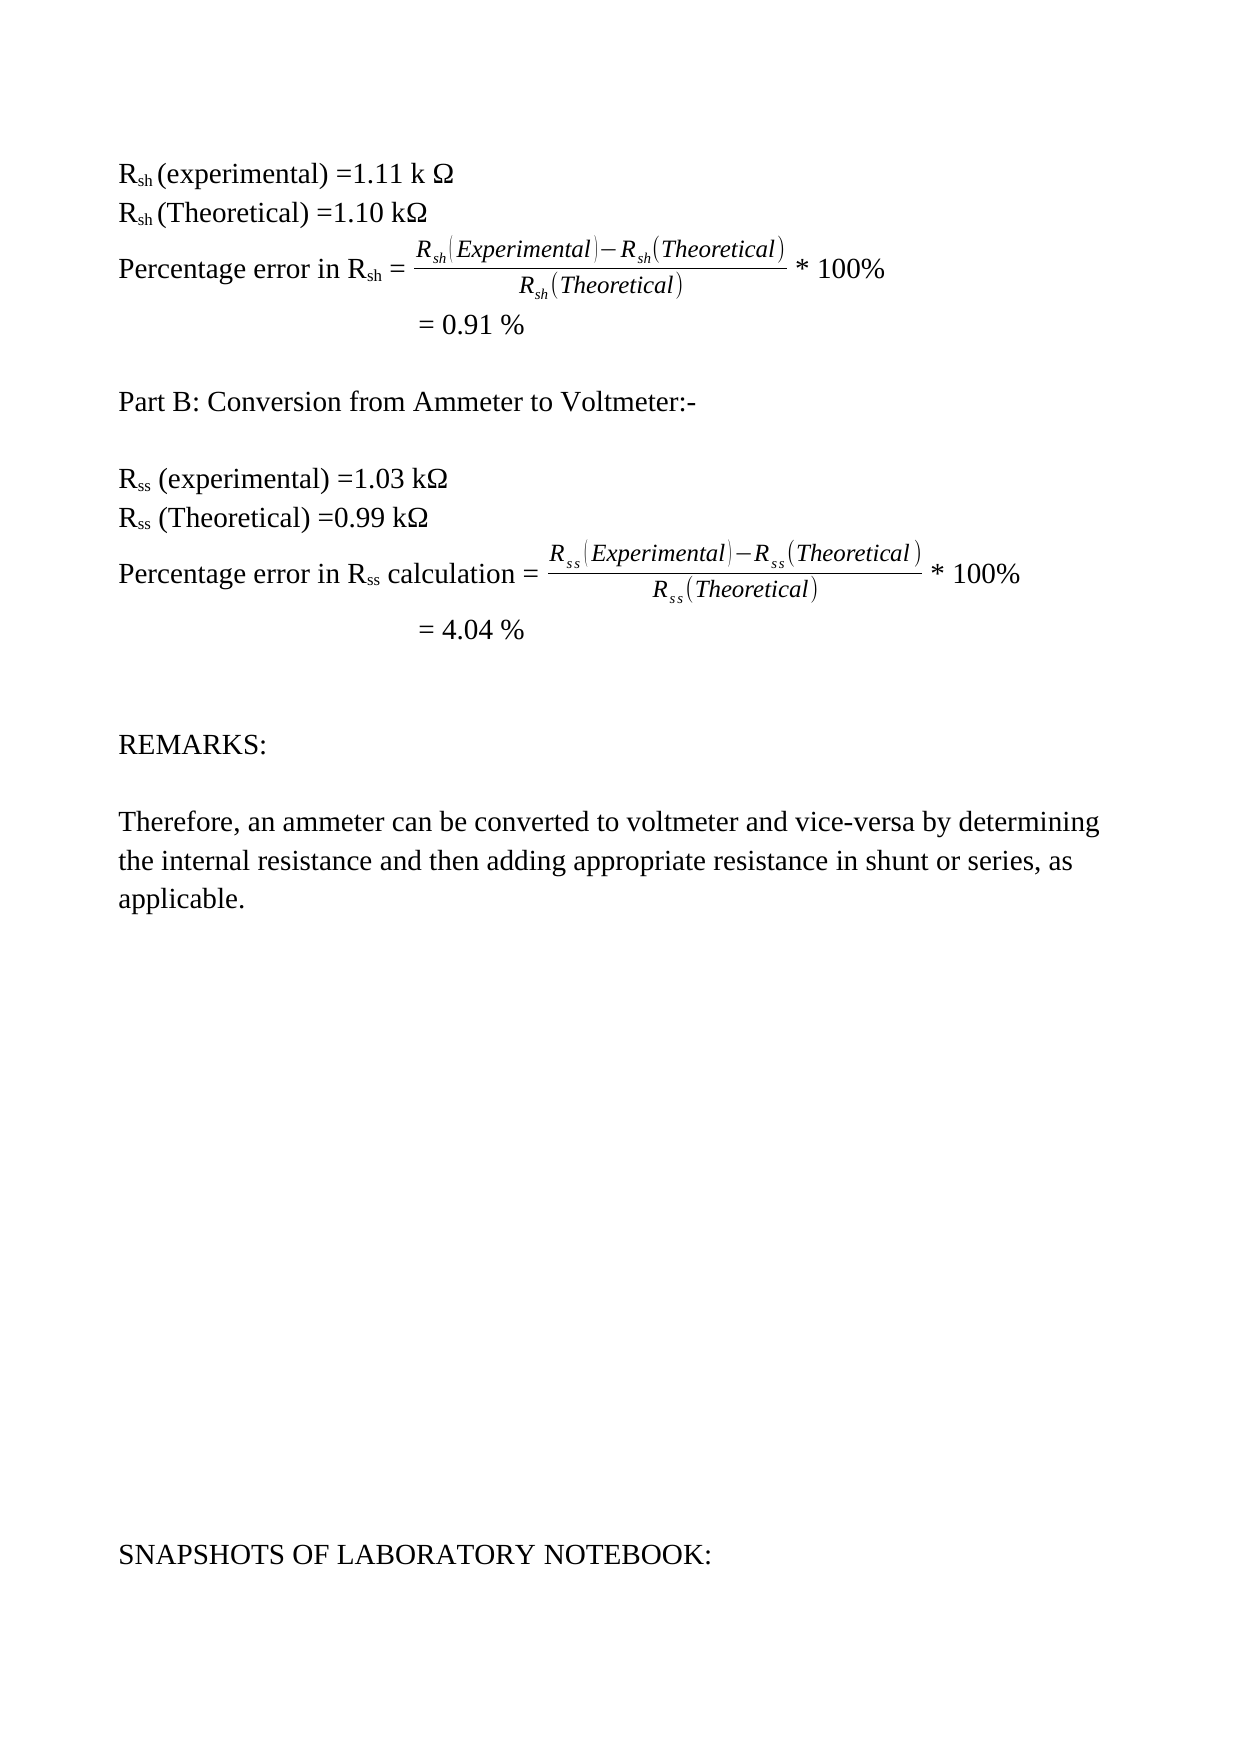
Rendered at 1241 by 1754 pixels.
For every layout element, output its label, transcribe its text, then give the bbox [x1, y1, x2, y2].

text SNAPSHOTS OF LABORATORY NOTEBOOK: [118, 1537, 1122, 1570]
text Percentage error in Rss calculation = * 100% [118, 538, 1122, 607]
text Rss (experimental) =1.03 kΩ [118, 461, 1122, 495]
text Rsh (Theoretical) =1.10 kΩ [118, 195, 1122, 229]
text Part B: Conversion from Ammeter to Voltmeter:- [118, 384, 1122, 418]
text = 0.91 % [118, 307, 1122, 341]
text Percentage error in Rsh = * 100% [118, 234, 1122, 302]
text REMARKS: [118, 727, 1122, 761]
text Rss (Theoretical) =0.99 kΩ [118, 500, 1122, 533]
text Therefore, an ammeter can be converted to voltmeter and vice-versa by determining the internal resistance and then adding appropriate resistance in shunt or series, as applicable. [118, 804, 1122, 915]
text = 4.04 % [118, 612, 1122, 645]
text Rsh (experimental) =1.11 k Ω [118, 157, 1122, 190]
